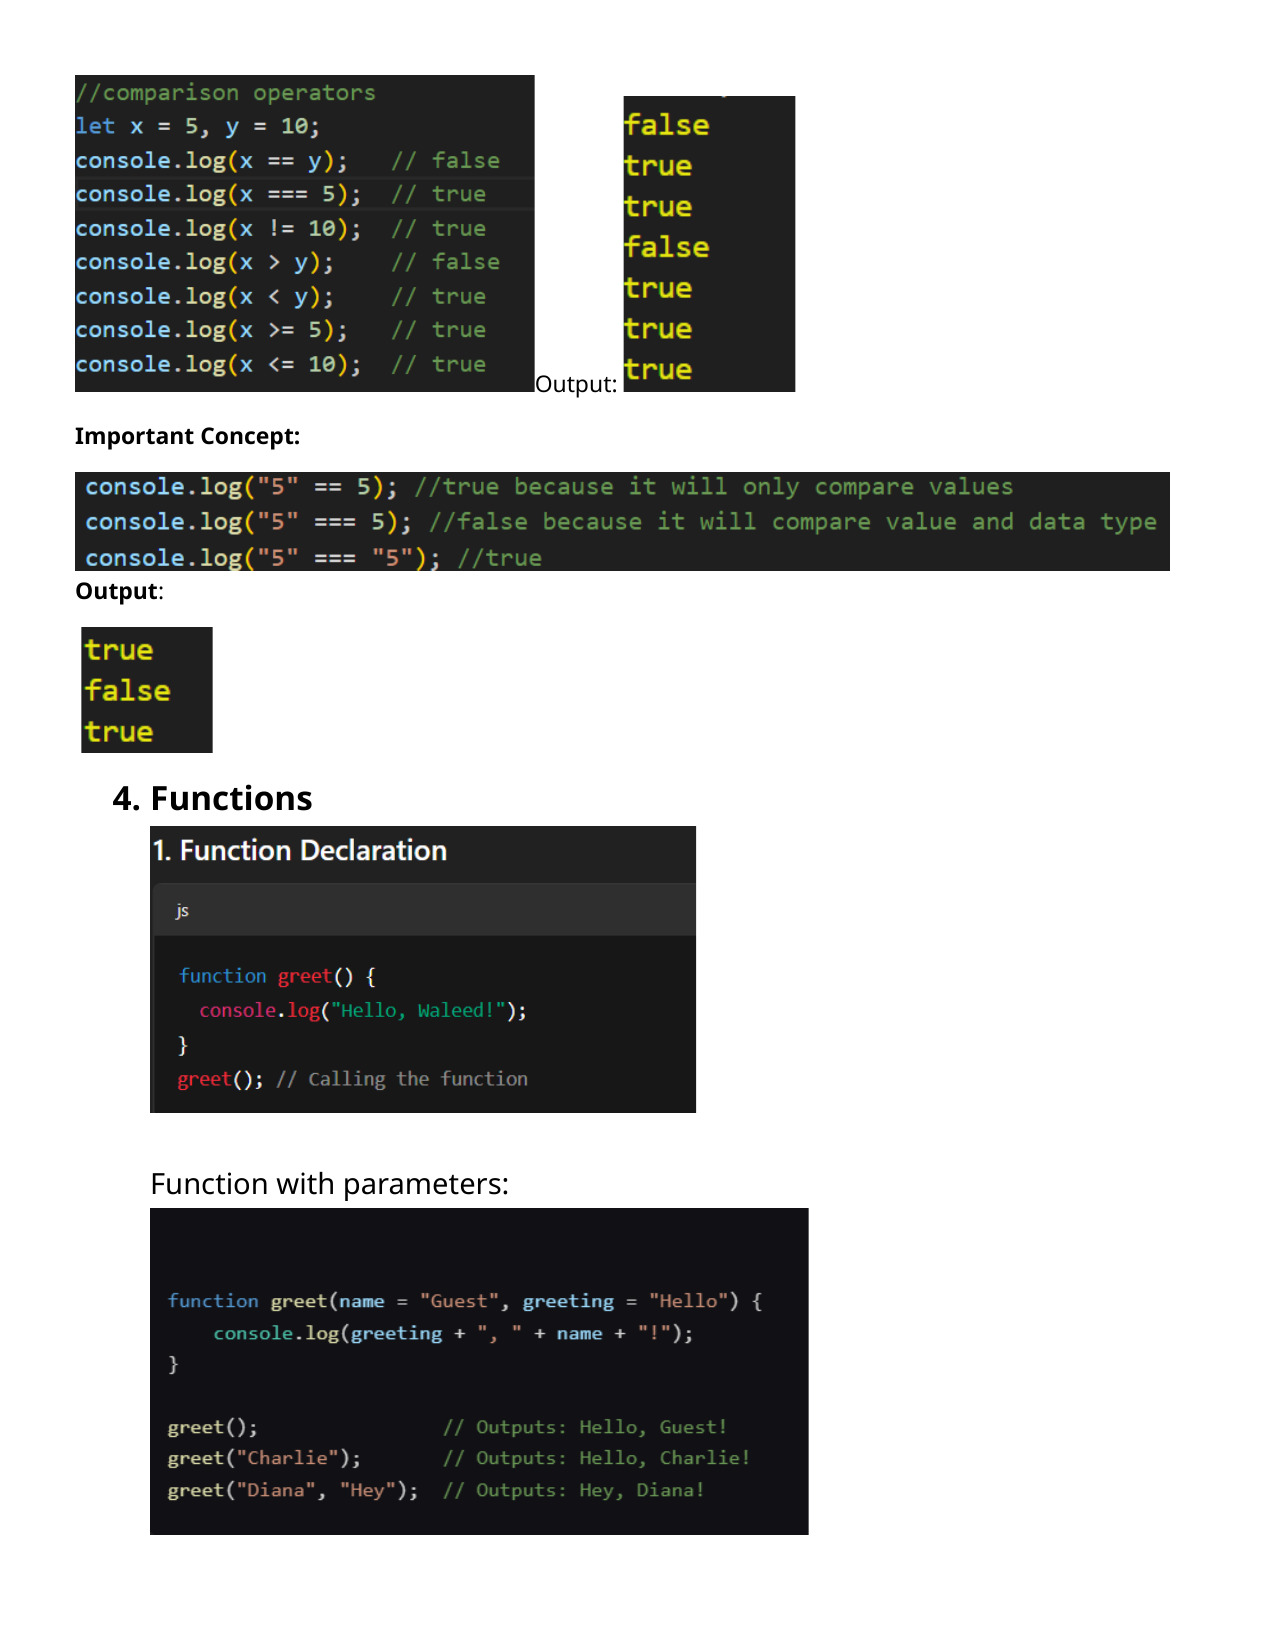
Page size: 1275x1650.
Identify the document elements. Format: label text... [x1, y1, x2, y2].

list Functions [112, 775, 1200, 820]
picture [150, 1208, 809, 1535]
picture [81, 627, 213, 753]
picture [150, 826, 697, 1113]
text Important Concept: [75, 420, 1200, 451]
picture [75, 472, 1170, 571]
picture [623, 96, 796, 392]
picture [75, 75, 535, 392]
